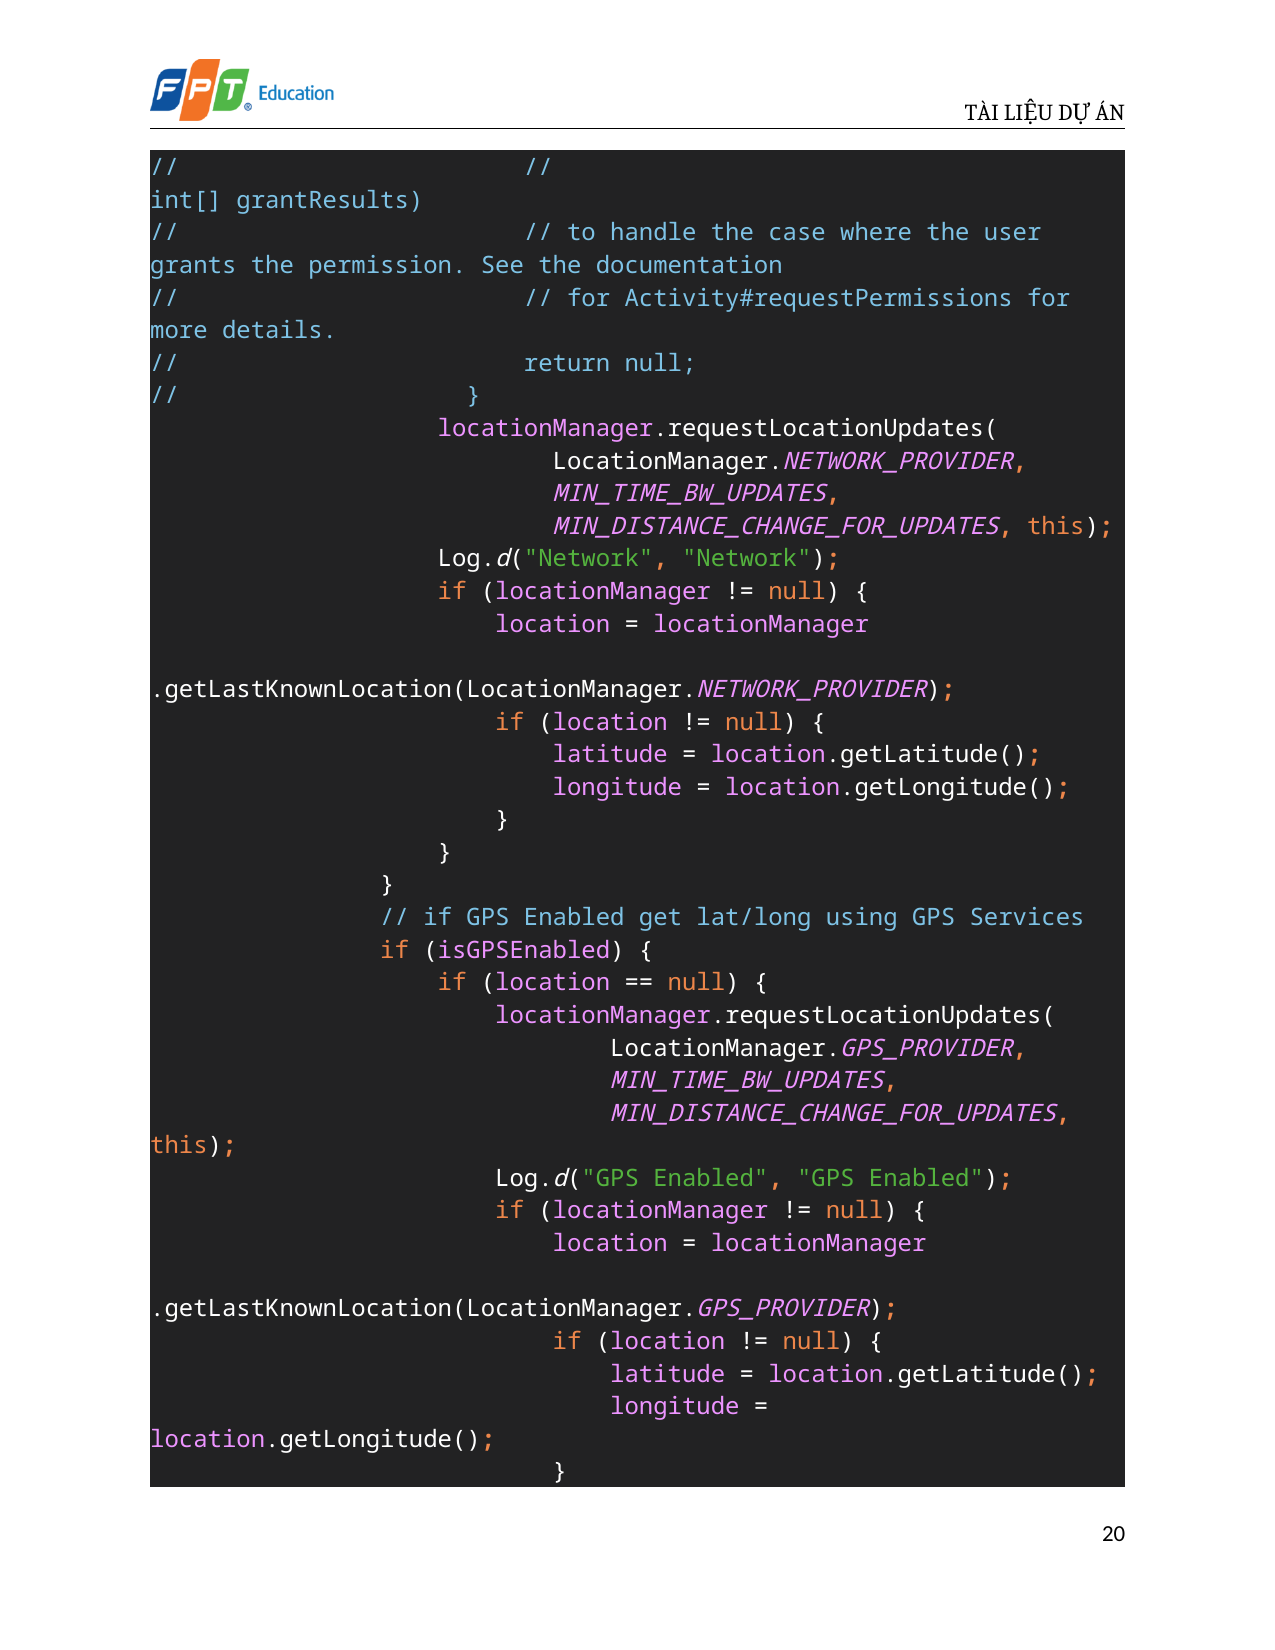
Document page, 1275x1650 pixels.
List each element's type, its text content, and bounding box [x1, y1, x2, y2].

picture [150, 59, 336, 121]
